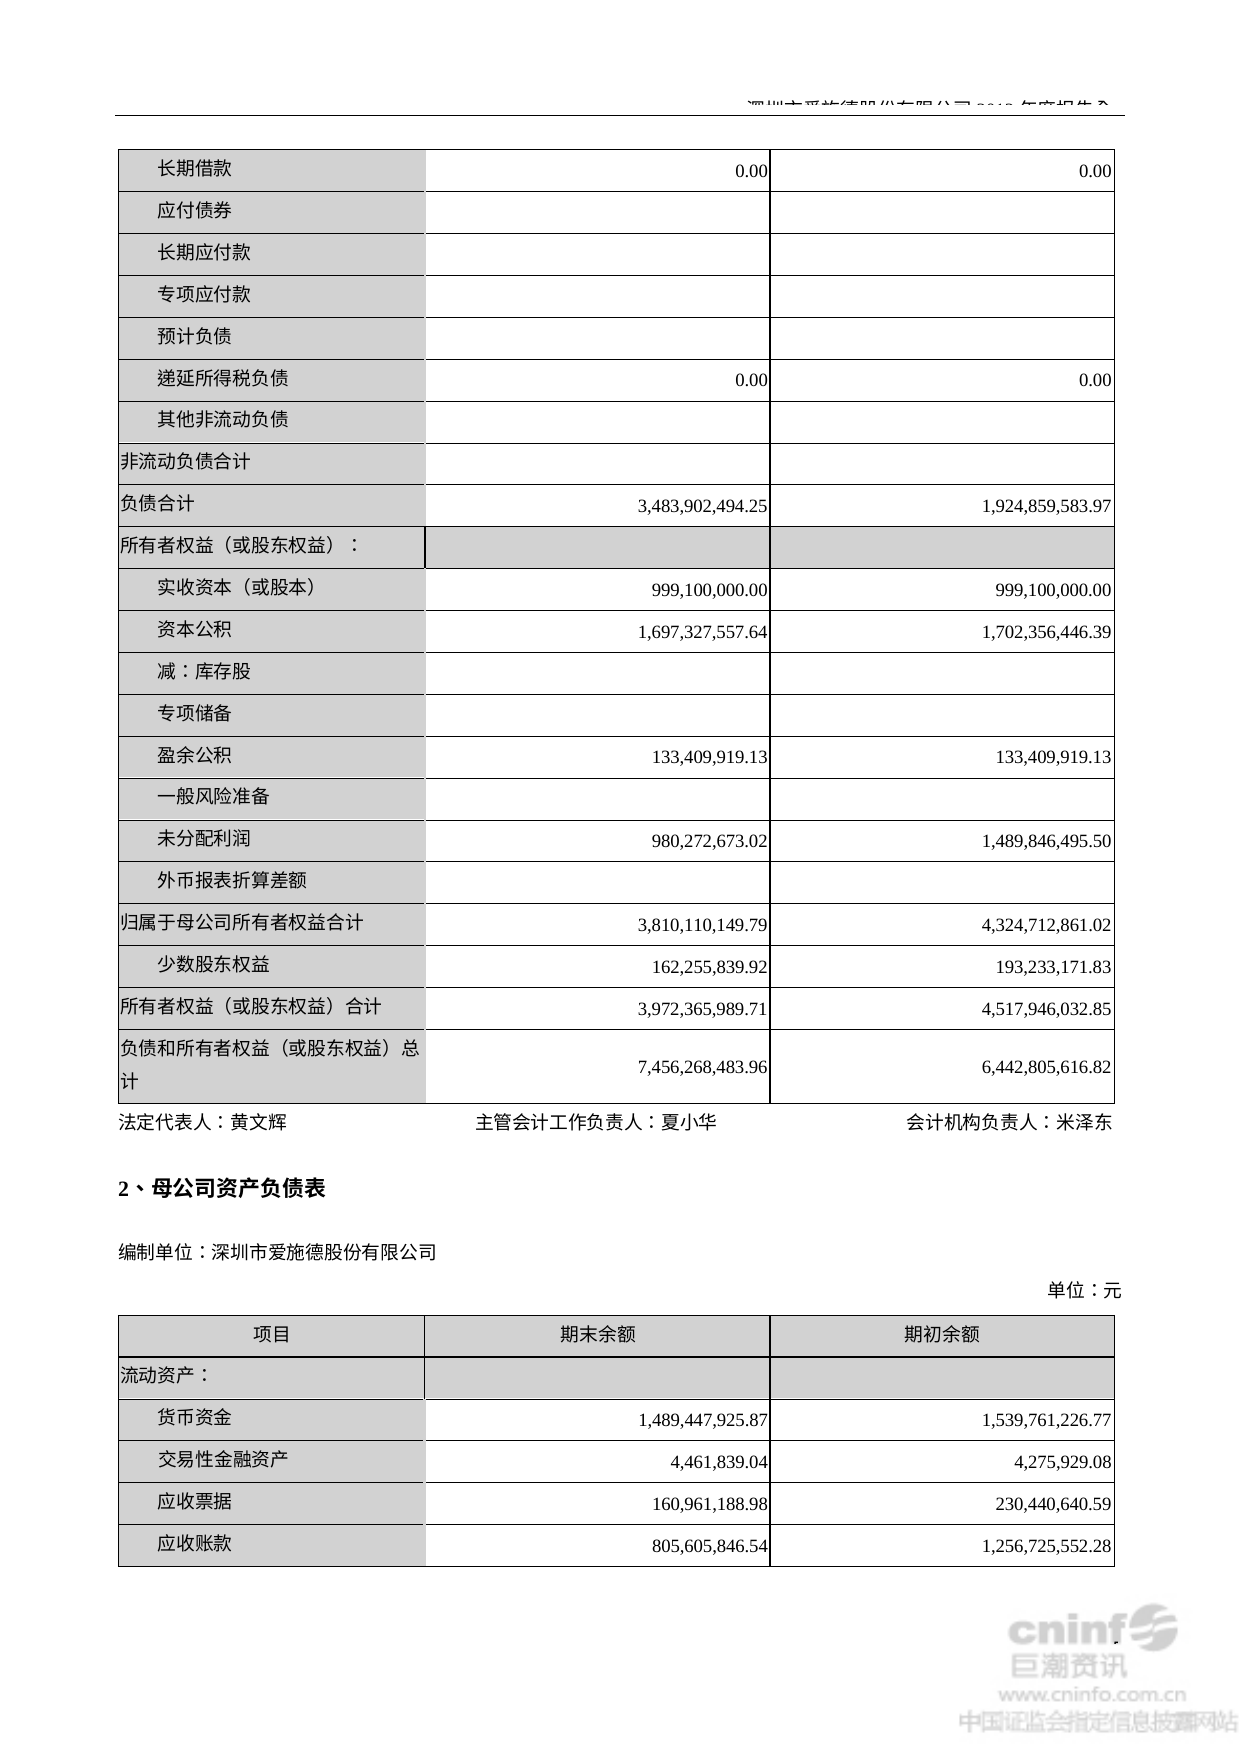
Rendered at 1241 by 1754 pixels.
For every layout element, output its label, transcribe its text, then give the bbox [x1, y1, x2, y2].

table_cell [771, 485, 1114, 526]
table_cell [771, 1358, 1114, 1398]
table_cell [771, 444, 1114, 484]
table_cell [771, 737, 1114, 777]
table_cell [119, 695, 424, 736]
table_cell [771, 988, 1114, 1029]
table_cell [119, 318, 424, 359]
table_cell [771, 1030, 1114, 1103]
text 编制单位：深圳市爱施德股份有限公司 [118, 1239, 1240, 1265]
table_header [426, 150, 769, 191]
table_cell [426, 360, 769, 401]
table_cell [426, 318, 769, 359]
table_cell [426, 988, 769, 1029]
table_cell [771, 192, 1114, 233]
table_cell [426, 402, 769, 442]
picture [958, 1593, 1241, 1754]
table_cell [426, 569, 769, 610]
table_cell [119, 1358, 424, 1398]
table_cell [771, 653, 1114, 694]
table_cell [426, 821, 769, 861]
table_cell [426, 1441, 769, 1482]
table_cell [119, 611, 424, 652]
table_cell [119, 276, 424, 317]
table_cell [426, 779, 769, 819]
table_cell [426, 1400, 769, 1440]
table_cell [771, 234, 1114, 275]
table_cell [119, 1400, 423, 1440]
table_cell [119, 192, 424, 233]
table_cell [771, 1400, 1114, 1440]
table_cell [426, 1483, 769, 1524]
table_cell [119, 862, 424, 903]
text 单位：元 [102, 1277, 1122, 1303]
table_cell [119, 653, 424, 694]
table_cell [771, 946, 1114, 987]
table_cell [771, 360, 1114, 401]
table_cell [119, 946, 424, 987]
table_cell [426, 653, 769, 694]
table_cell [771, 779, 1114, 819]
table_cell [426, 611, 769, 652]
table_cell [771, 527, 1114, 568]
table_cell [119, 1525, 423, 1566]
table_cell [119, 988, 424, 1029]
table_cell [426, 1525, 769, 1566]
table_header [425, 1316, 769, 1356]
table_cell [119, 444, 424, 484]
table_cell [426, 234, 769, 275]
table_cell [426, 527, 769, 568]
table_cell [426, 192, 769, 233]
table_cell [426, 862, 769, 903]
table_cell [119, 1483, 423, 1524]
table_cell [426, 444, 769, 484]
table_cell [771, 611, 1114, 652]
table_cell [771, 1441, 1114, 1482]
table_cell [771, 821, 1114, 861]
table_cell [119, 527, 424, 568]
subtitle 2、母公司资产负债表 [118, 1173, 1240, 1202]
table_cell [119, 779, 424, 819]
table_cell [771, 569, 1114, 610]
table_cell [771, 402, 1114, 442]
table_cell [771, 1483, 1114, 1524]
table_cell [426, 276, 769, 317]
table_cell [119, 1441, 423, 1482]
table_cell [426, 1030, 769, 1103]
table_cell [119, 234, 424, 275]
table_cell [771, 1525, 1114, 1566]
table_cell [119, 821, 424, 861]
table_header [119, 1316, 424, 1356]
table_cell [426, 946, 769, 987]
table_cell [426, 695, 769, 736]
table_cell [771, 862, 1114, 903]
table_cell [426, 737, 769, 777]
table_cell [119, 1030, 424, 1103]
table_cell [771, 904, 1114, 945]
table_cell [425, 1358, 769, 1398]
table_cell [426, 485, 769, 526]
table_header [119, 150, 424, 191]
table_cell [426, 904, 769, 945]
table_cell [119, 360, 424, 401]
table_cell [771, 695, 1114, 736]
text 法定代表人：黄文辉 主管会计工作负责人：夏小华 会计机构负责人：米泽东 [118, 1109, 1240, 1135]
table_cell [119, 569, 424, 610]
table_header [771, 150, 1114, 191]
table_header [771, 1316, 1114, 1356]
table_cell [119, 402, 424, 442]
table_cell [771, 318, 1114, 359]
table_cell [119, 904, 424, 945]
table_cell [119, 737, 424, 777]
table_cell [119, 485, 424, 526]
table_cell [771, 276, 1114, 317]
